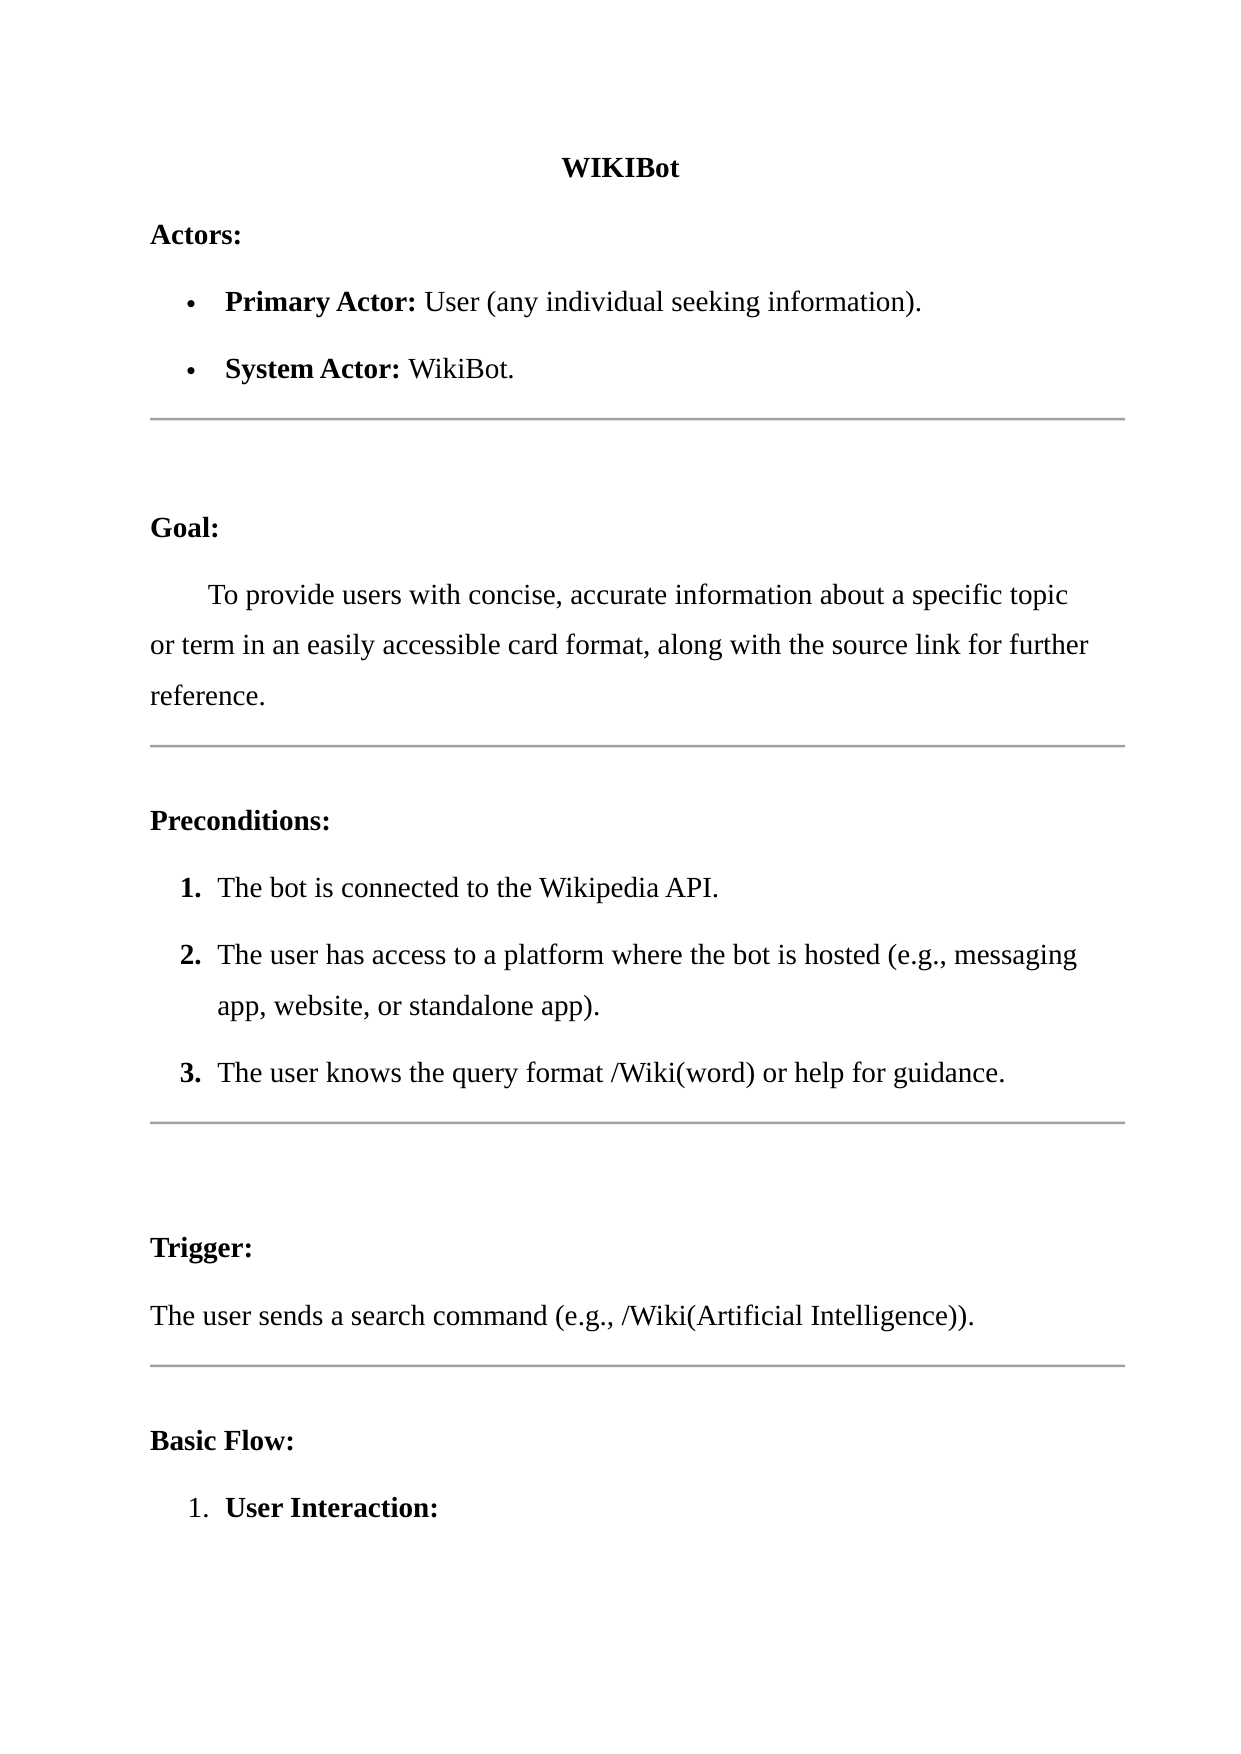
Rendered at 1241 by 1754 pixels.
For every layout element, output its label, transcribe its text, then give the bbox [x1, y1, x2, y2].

text The user sends a search command (e.g., /Wiki(Artificial Intelligence)). [150, 1298, 1090, 1331]
list System Actor: WikiBot. [187, 351, 1090, 384]
text Basic Flow: [150, 1423, 1090, 1457]
text Trigger: [150, 1231, 1090, 1264]
list The user has access to a platform where the bot is hosted (e.g., messaging app, website, or standalone app). [179, 937, 1090, 1021]
text WIKIBot [150, 150, 1090, 183]
list Primary Actor: User (any individual seeking information). [187, 284, 1090, 317]
list User Interaction: [187, 1490, 1090, 1524]
list The bot is connected to the Wikipedia API. [179, 870, 1090, 904]
text Goal: [150, 510, 1090, 544]
text To provide users with concise, accurate information about a specific topic or term in an easily accessible card format, along with the source link for further reference. [150, 577, 1090, 711]
text Preconditions: [150, 803, 1090, 837]
list The user knows the query format /Wiki(word) or help for guidance. [179, 1055, 1090, 1088]
text Actors: [150, 217, 1090, 251]
